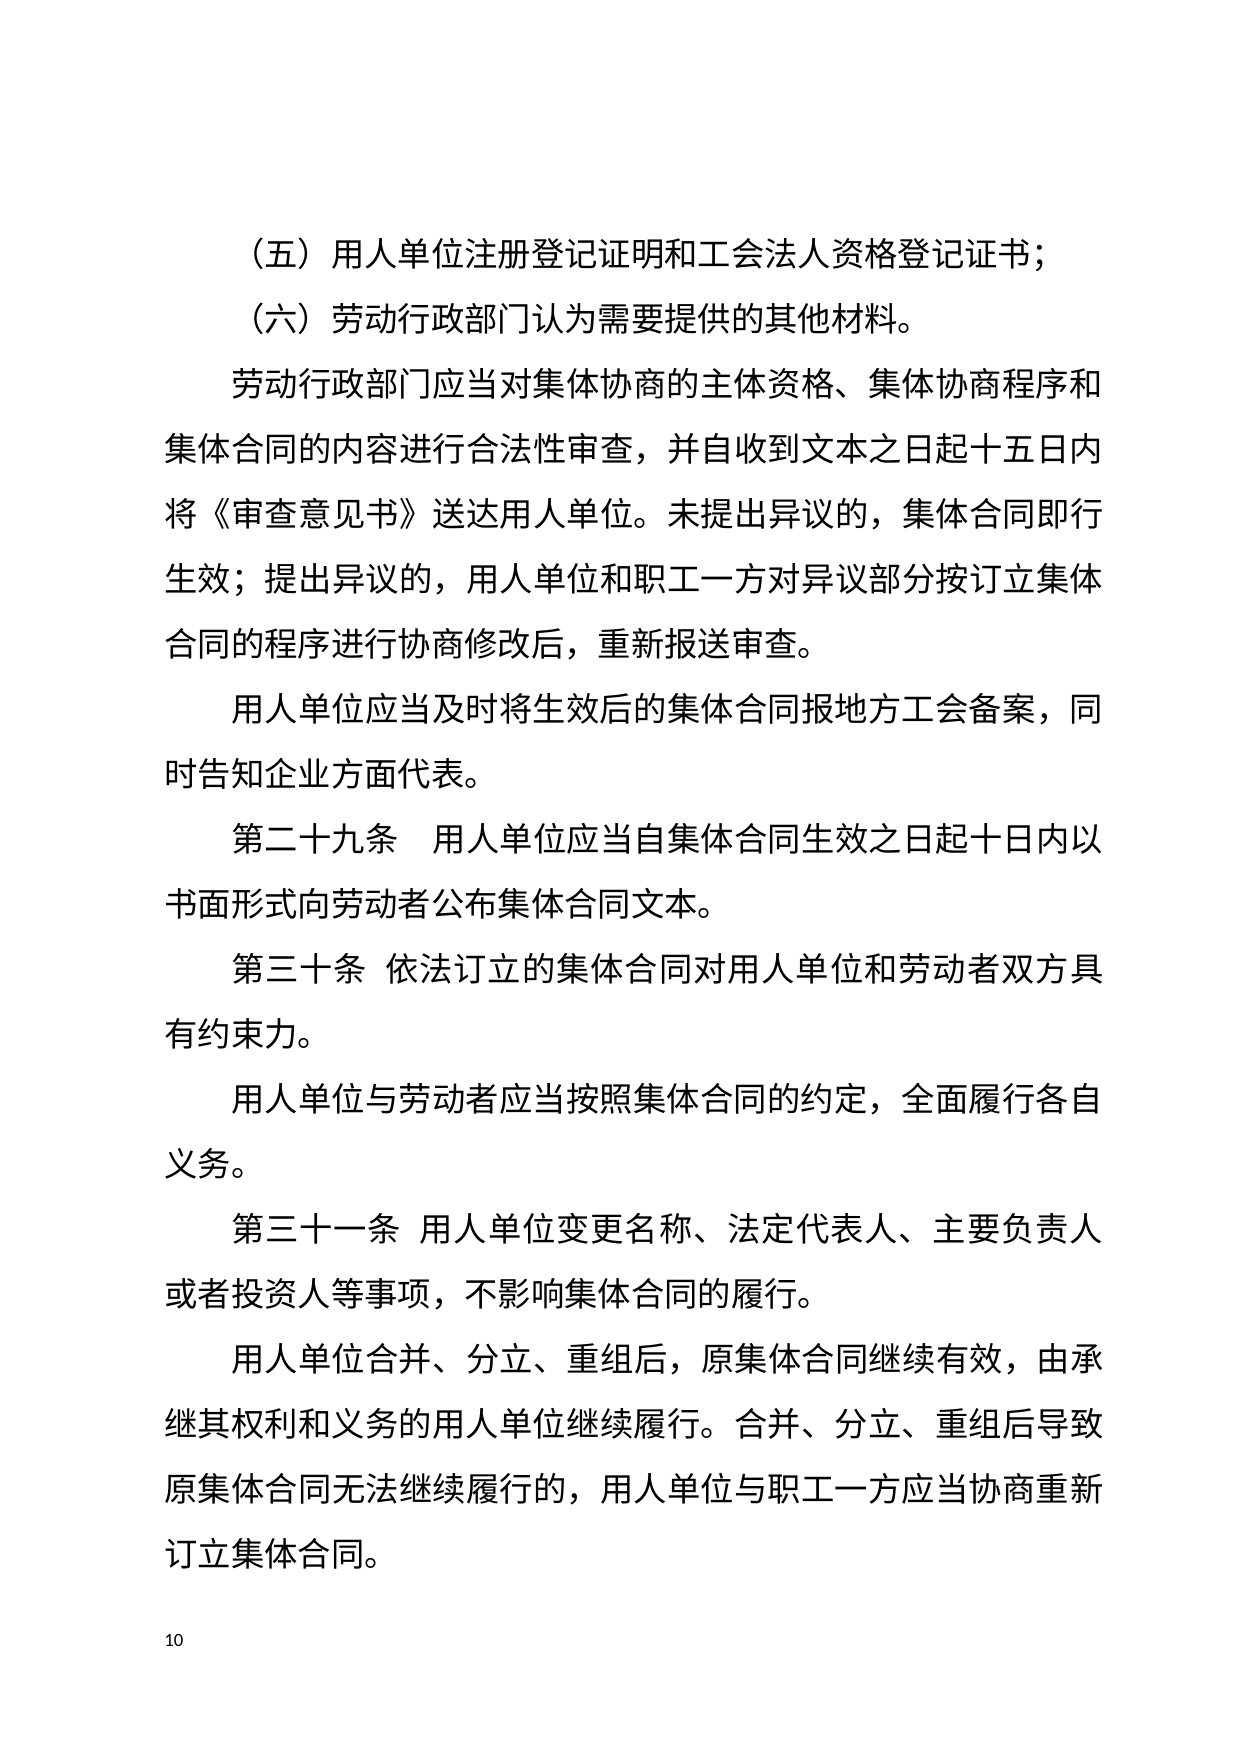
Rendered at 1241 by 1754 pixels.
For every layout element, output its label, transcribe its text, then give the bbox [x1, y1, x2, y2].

text 第三十一条 用人单位变更名称、法定代表人、主要负责人或者投资人等事项，不影响集体合同的履行。 [164, 1194, 1105, 1324]
text （五）用人单位注册登记证明和工会法人资格登记证书； [164, 219, 1105, 284]
text （六）劳动行政部门认为需要提供的其他材料。 [164, 284, 1105, 349]
text 劳动行政部门应当对集体协商的主体资格、集体协商程序和集体合同的内容进行合法性审查，并自收到文本之日起十五日内将《审查意见书》送达用人单位。未提出异议的，集体合同即行生效；提出异议的，用人单位和职工一方对异议部分按订立集体合同的程序进行协商修改后，重新报送审查。 [164, 349, 1105, 674]
text 用人单位应当及时将生效后的集体合同报地方工会备案，同时告知企业方面代表。 [164, 674, 1105, 804]
text 用人单位合并、分立、重组后，原集体合同继续有效，由承继其权利和义务的用人单位继续履行。合并、分立、重组后导致原集体合同无法继续履行的，用人单位与职工一方应当协商重新订立集体合同。 [164, 1324, 1105, 1584]
text 第二十九条 用人单位应当自集体合同生效之日起十日内以书面形式向劳动者公布集体合同文本。 [164, 804, 1105, 934]
text 第三十条 依法订立的集体合同对用人单位和劳动者双方具有约束力。 [164, 934, 1105, 1064]
text 用人单位与劳动者应当按照集体合同的约定，全面履行各自义务。 [164, 1064, 1105, 1194]
